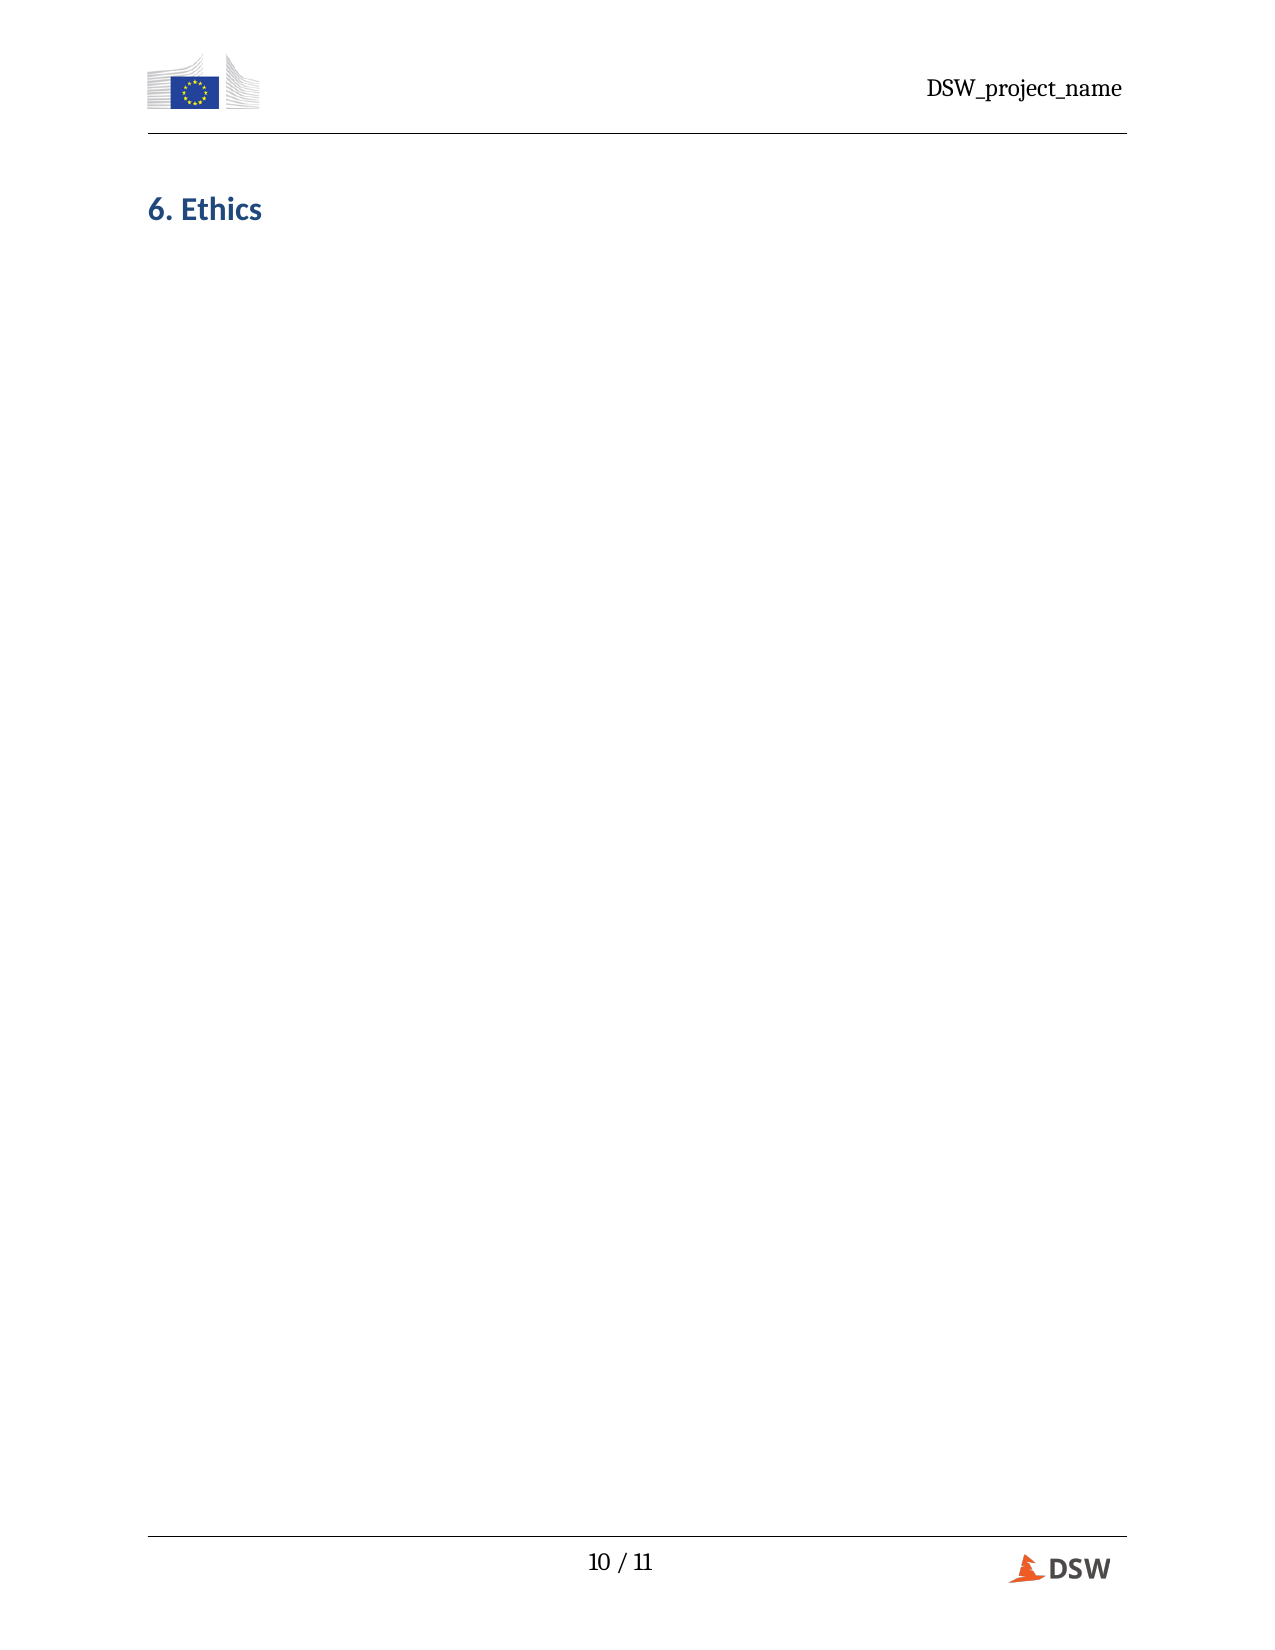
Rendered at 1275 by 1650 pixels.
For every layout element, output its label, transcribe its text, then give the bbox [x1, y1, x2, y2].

picture [1001, 1547, 1111, 1589]
picture [147, 53, 260, 109]
subtitle 6. Ethics [148, 188, 1127, 229]
